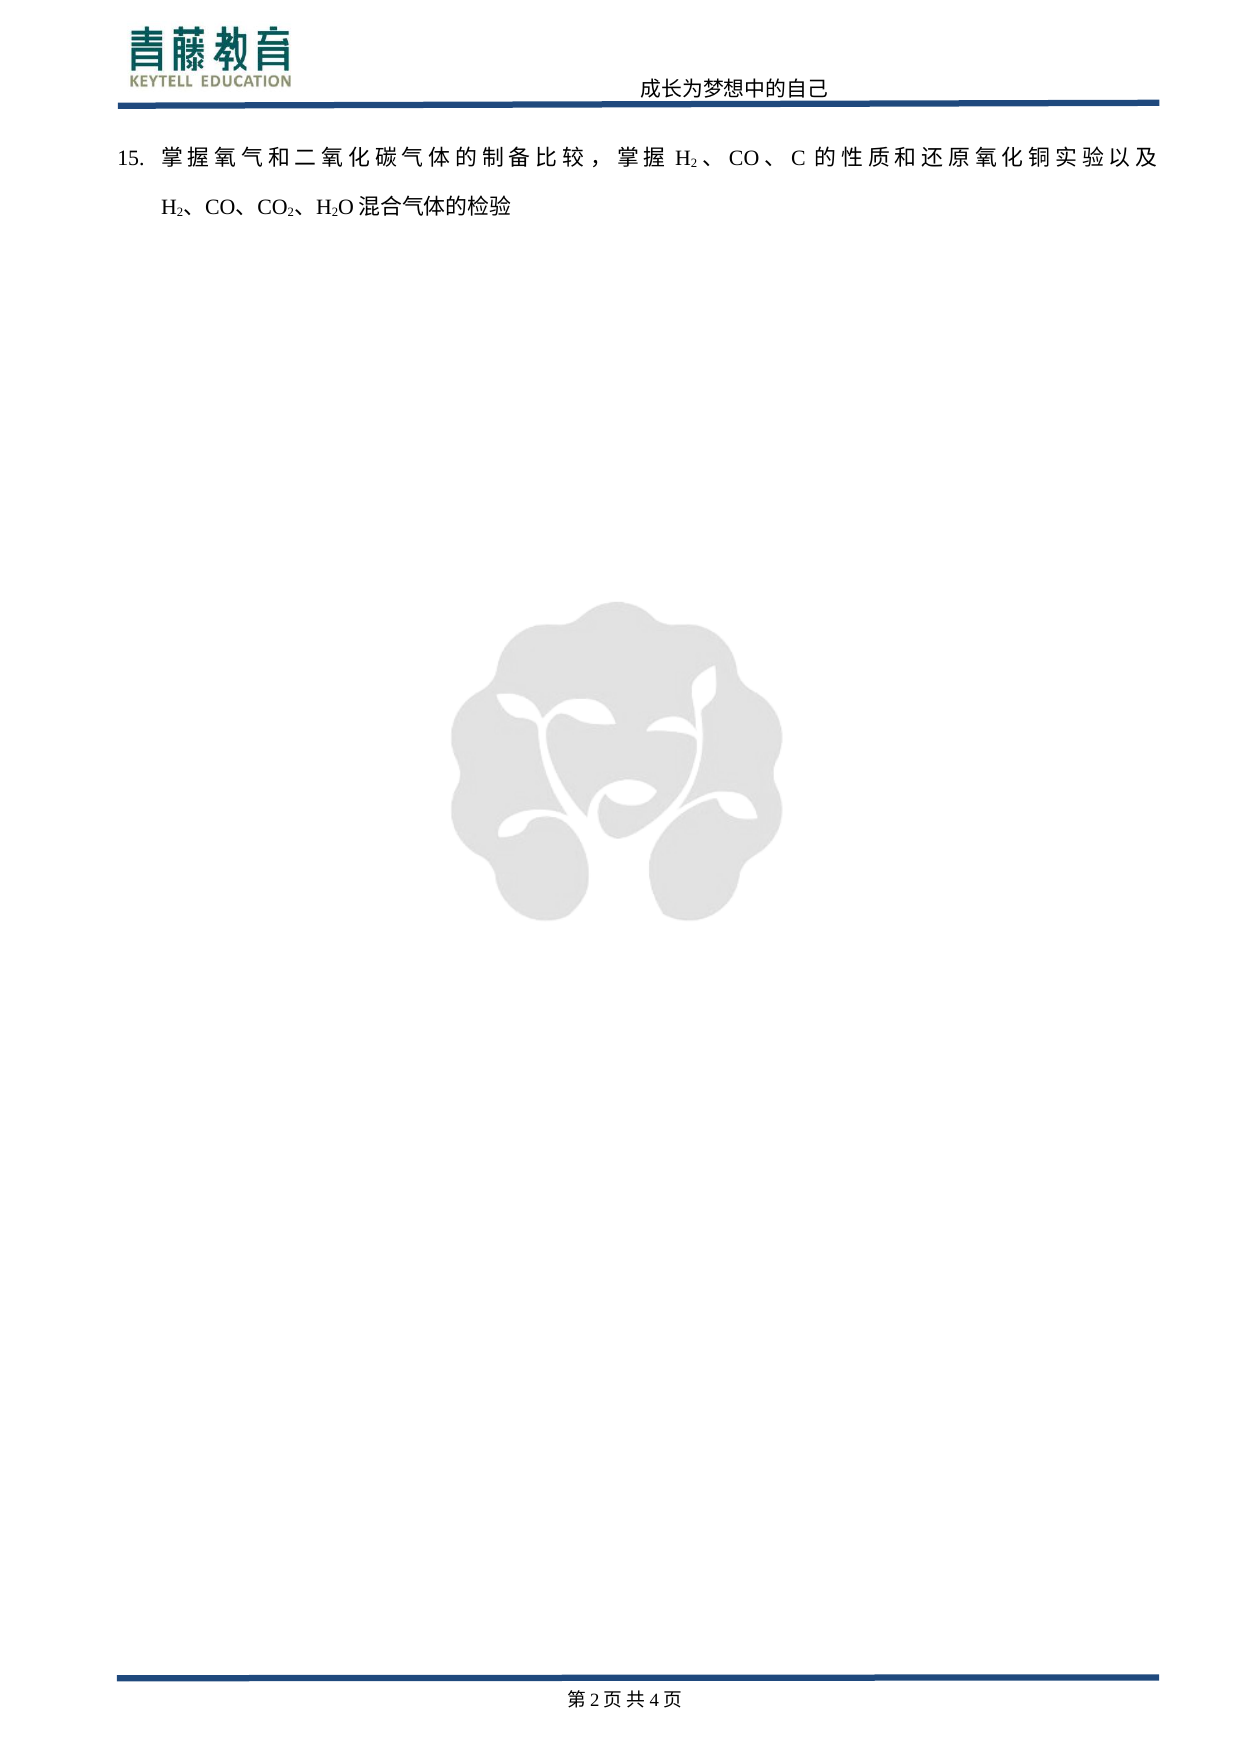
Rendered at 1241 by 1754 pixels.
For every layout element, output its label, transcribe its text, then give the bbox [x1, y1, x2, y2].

list 掌握氧气和二氧化碳气体的制备比较，掌握H2、CO、C的性质和还原氧化铜实验以及H2、CO、CO2、H2O混合气体的检验 [117, 140, 1159, 221]
picture [113, 10, 303, 93]
